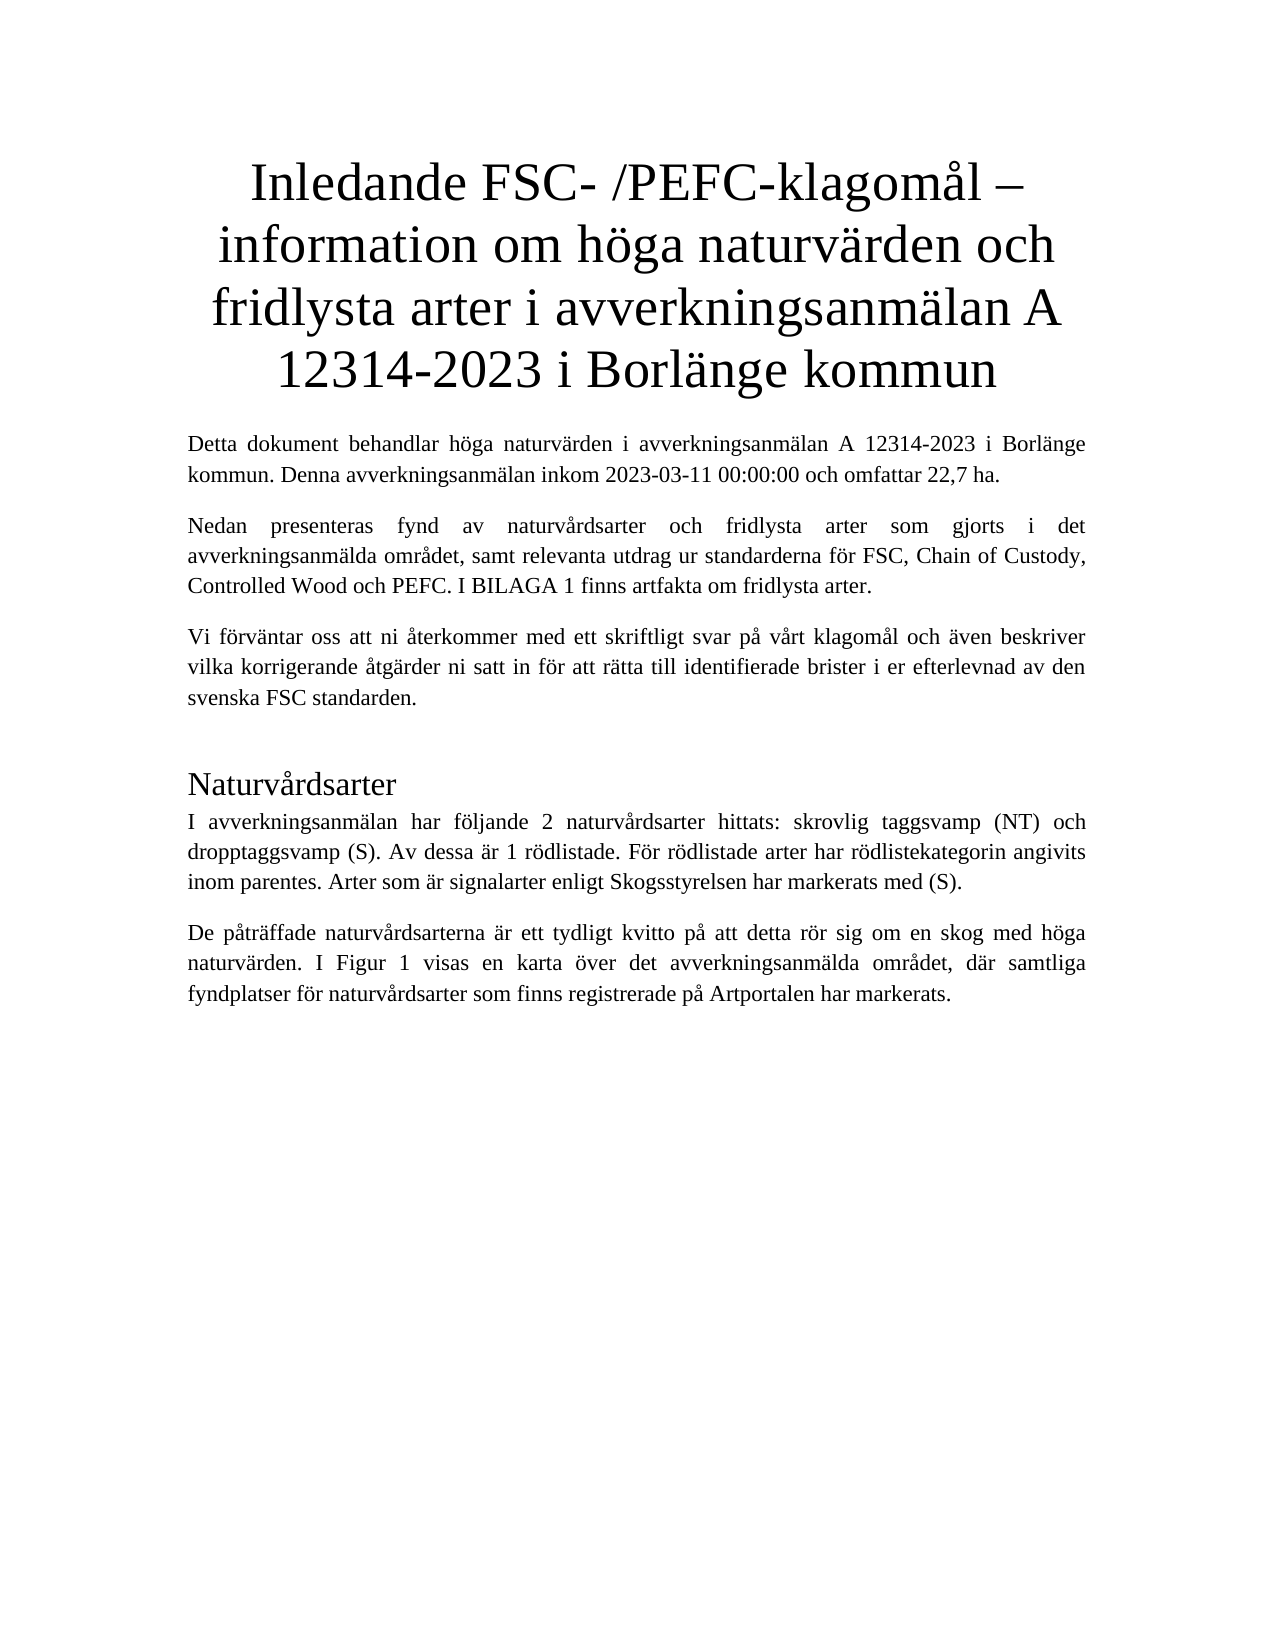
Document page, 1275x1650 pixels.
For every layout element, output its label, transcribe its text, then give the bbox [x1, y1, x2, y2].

text Nedan presenteras fynd av naturvårdsarter och fridlysta arter som gjorts i det avverkningsanmälda området, samt relevanta utdrag ur standarderna för FSC, Chain of Custody, Controlled Wood och PEFC. I BILAGA 1 finns artfakta om fridlysta arter. [187, 512, 1087, 598]
text Vi förväntar oss att ni återkommer med ett skriftligt svar på vårt klagomål och även beskriver vilka korrigerande åtgärder ni satt in för att rätta till identifierade brister i er efterlevnad av den svenska FSC standarden. [187, 623, 1087, 710]
text Detta dokument behandlar höga naturvärden i avverkningsanmälan A 12314-2023 i Borlänge kommun. Denna avverkningsanmälan inkom 2023-03-11 00:00:00 och omfattar 22,7 ha. [187, 430, 1087, 487]
subtitle Naturvårdsarter [187, 764, 1087, 802]
title Inledande FSC- /PEFC-klagomål – information om höga naturvärden och fridlysta arter i avverkningsanmälan A 12314-2023 i Borlänge kommun [187, 150, 1087, 399]
text I avverkningsanmälan har följande 2 naturvårdsarter hittats: skrovlig taggsvamp (NT) och dropptaggsvamp (S). Av dessa är 1 rödlistade. För rödlistade arter har rödlistekategorin angivits inom parentes. Arter som är signalarter enligt Skogsstyrelsen har markerats med (S). [187, 808, 1087, 894]
text De påträffade naturvårdsarterna är ett tydligt kvitto på att detta rör sig om en skog med höga naturvärden. I Figur 1 visas en karta över det avverkningsanmälda området, där samtliga fyndplatser för naturvårdsarter som finns registrerade på Artportalen har markerats. [187, 919, 1087, 1006]
